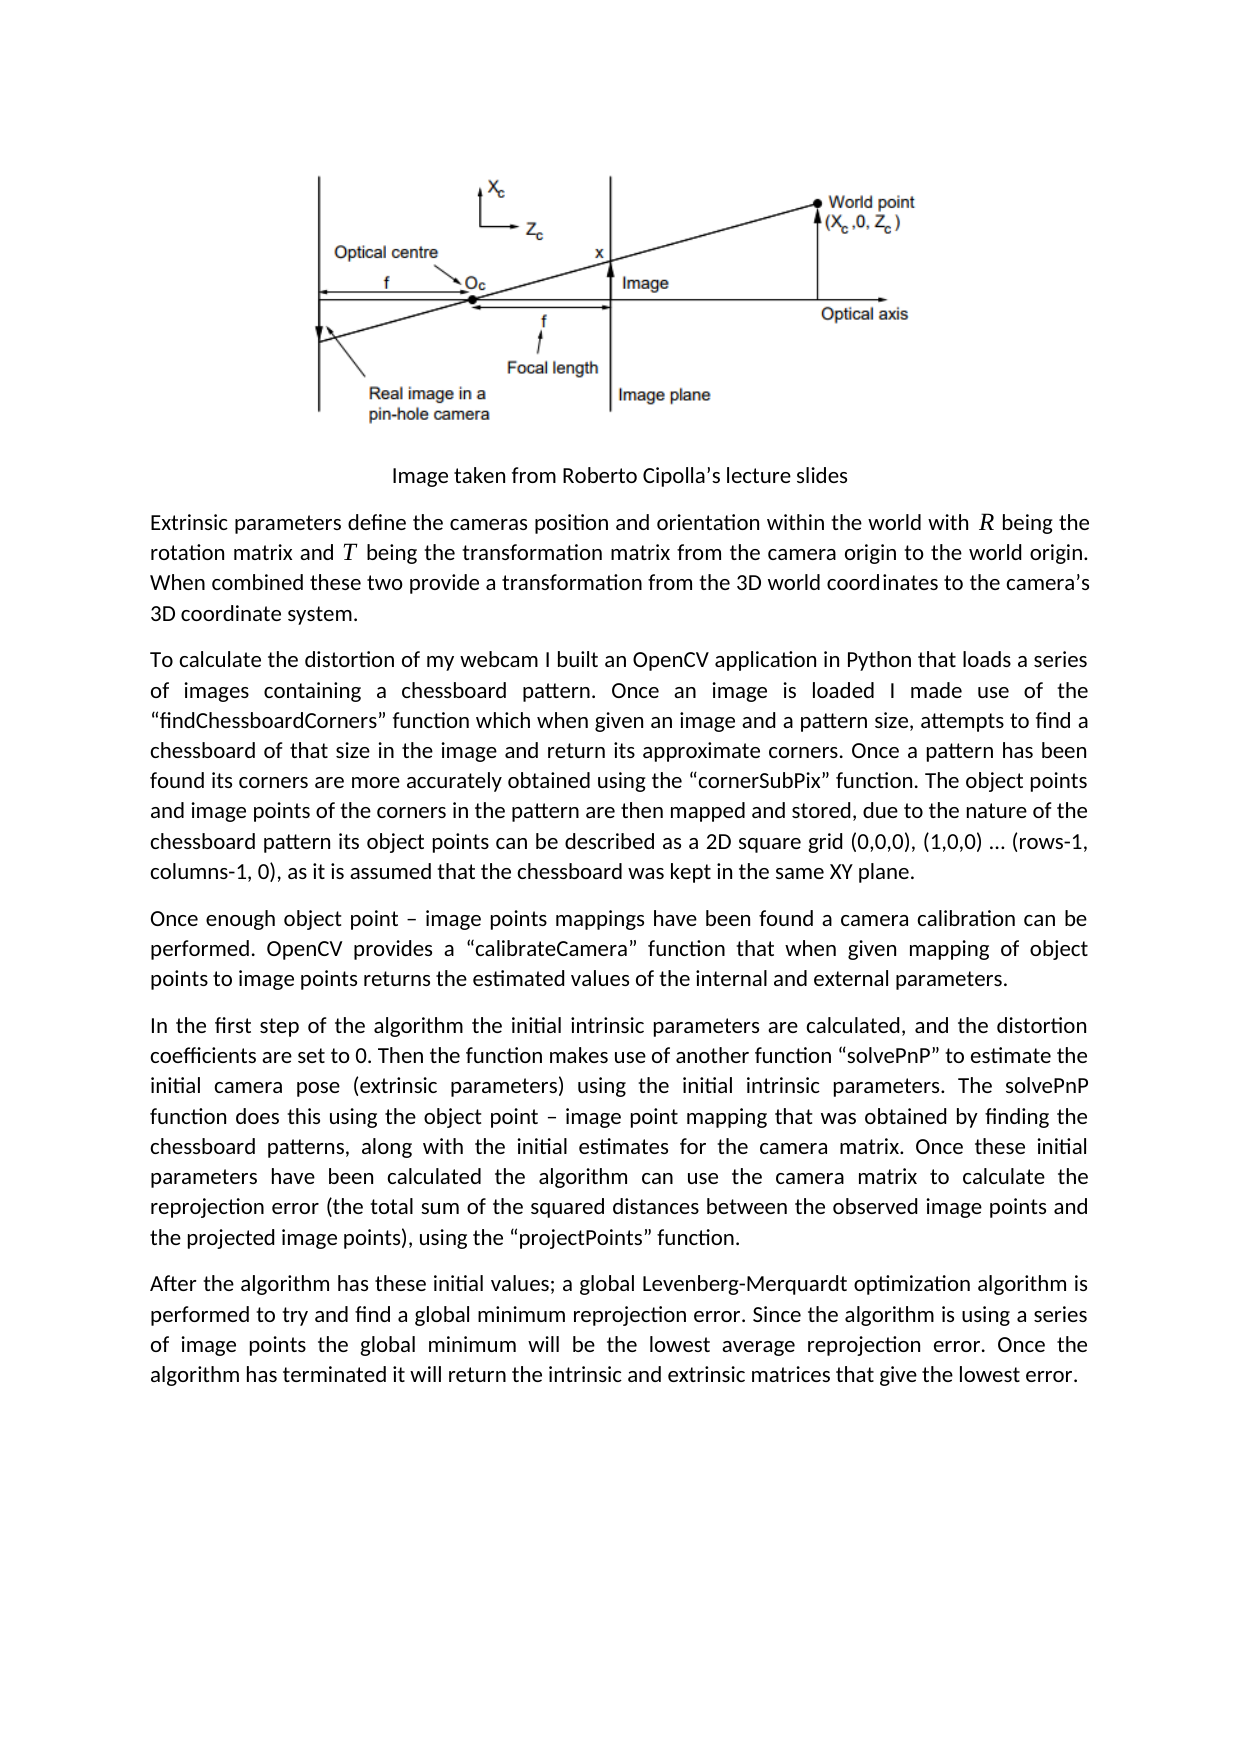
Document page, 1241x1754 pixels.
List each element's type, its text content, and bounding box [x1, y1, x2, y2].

text After the algorithm has these initial values; a global Levenberg-Merquardt optimization algorithm is performed to try and find a global minimum reprojection error. Since the algorithm is using a series of image points the global minimum will be the lowest average reprojection error. Once the algorithm has terminated it will return the intrinsic and extrinsic matrices that give the lowest error. [150, 1269, 1090, 1388]
text Image taken from Roberto Cipolla’s lecture slides [150, 461, 1090, 489]
text In the first step of the algorithm the initial intrinsic parameters are calculated, and the distortion coefficients are set to 0. Then the function makes use of another function “solvePnP” to estimate the initial camera pose (extrinsic parameters) using the initial intrinsic parameters. The solvePnP function does this using the object point – image point mapping that was obtained by finding the chessboard patterns, along with the initial estimates for the camera matrix. Once these initial parameters have been calculated the algorithm can use the camera matrix to calculate the reprojection error (the total sum of the squared distances between the observed image points and the projected image points), using the “projectPoints” function. [150, 1011, 1090, 1251]
picture [299, 150, 941, 443]
text Extrinsic parameters define the cameras position and orientation within the world with being the rotation matrix and being the transformation matrix from the camera origin to the world origin. When combined these two provide a transformation from the 3D world coordinates to the camera’s 3D coordinate system. [150, 508, 1090, 627]
text Once enough object point – image points mappings have been found a camera calibration can be performed. OpenCV provides a “calibrateCamera” function that when given mapping of object points to image points returns the estimated values of the internal and external parameters. [150, 904, 1090, 992]
text To calculate the distortion of my webcam I built an OpenCV application in Python that loads a series of images containing a chessboard pattern. Once an image is loaded I made use of the “findChessboardCorners” function which when given an image and a pattern size, attempts to find a chessboard of that size in the image and return its approximate corners. Once a pattern has been found its corners are more accurately obtained using the “cornerSubPix” function. The object points and image points of the corners in the pattern are then mapped and stored, due to the nature of the chessboard pattern its object points can be described as a 2D square grid (0,0,0), (1,0,0) … (rows-1, columns-1, 0), as it is assumed that the chessboard was kept in the same XY plane. [150, 646, 1090, 885]
